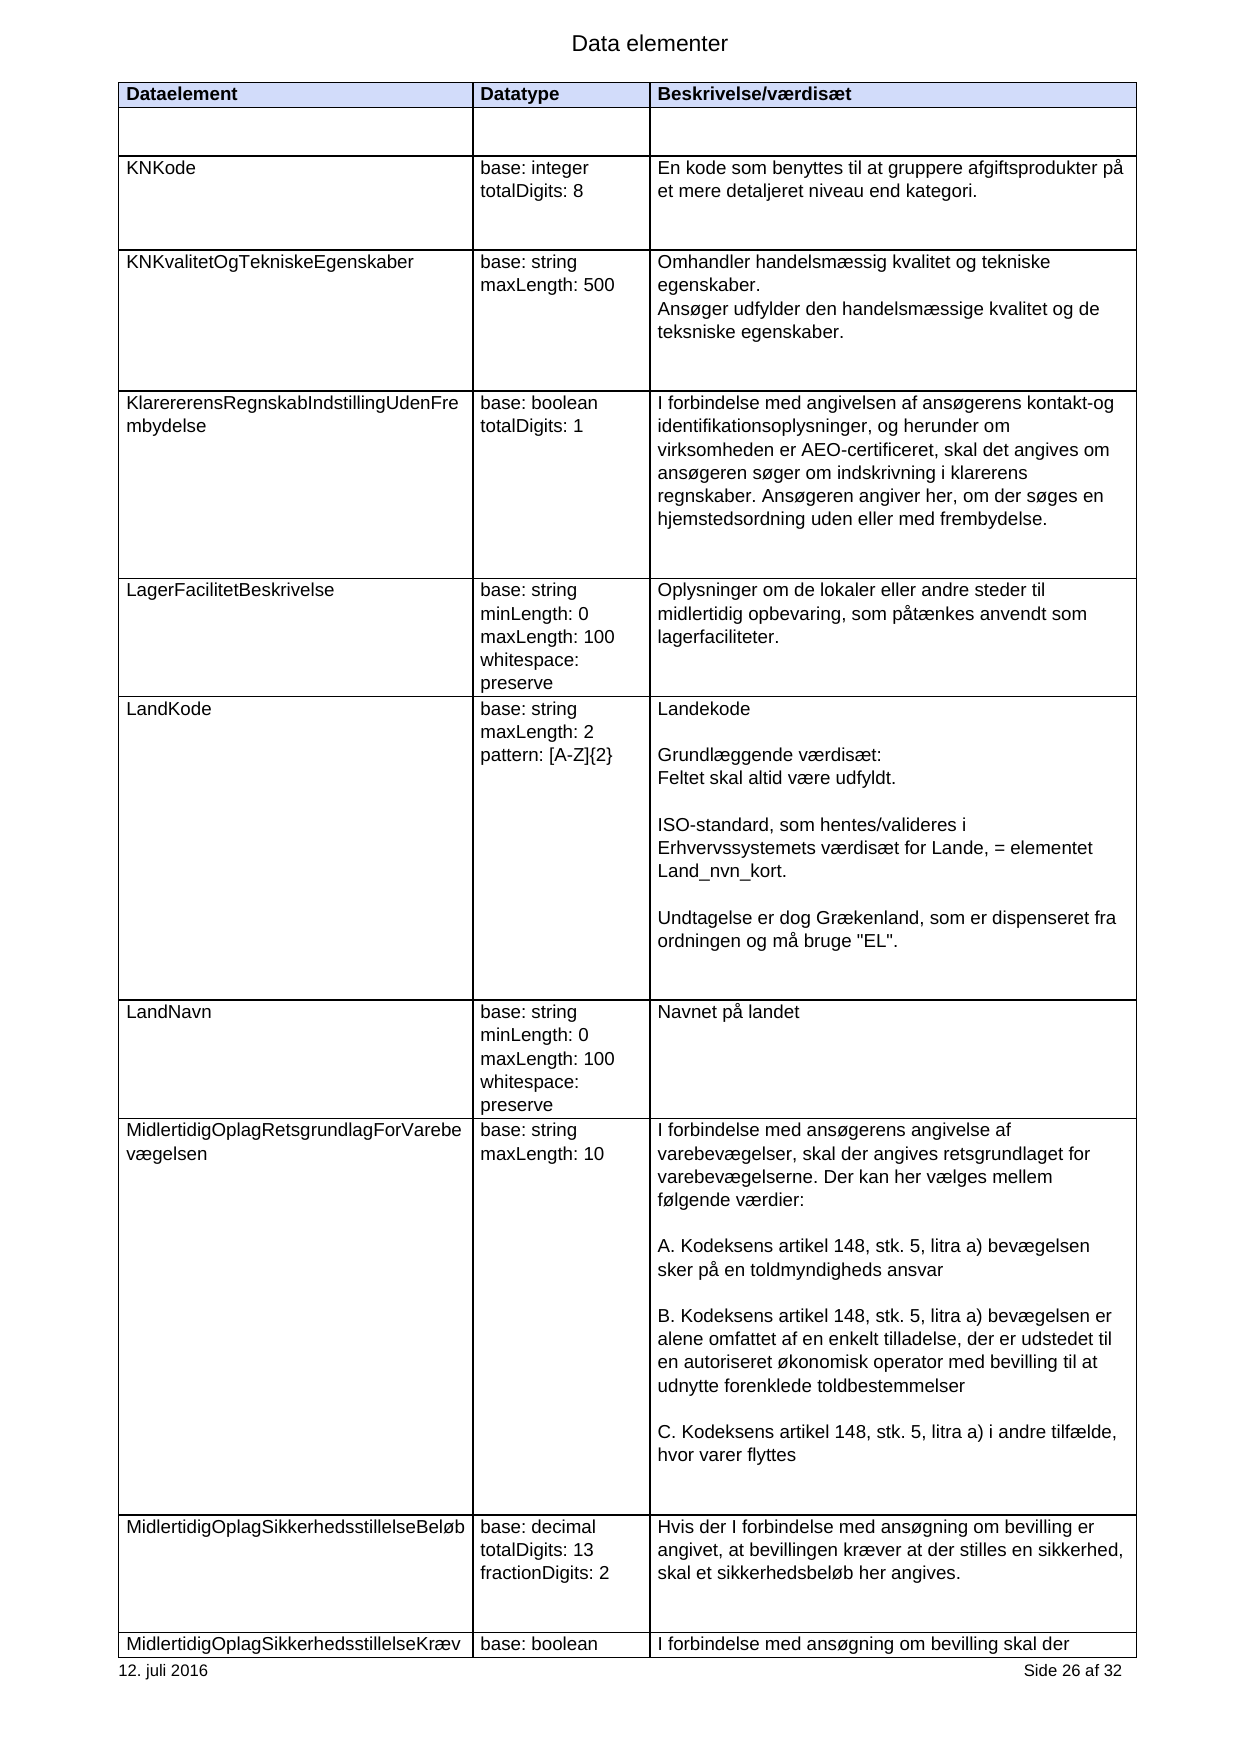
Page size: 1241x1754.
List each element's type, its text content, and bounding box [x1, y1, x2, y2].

table_cell LagerFacilitetBeskrivelse [119, 579, 472, 696]
table_cell base: integer totalDigits: 8 [474, 157, 649, 249]
table_cell base: string minLength: 0 maxLength: 100 whitespace: preserve [474, 579, 649, 696]
table_cell base: decimal totalDigits: 13 fractionDigits: 2 [474, 1516, 649, 1632]
table_cell I forbindelse med ansøgerens angivelse af varebevægelser, skal der angives retsgrundlaget for varebevægelserne. Der kan her vælges mellem følgende værdier: A. Kodeksens artikel 148, stk. 5, litra a) bevægelsen sker på en toldmyndigheds ansvar B. Kodeksens artikel 148, stk. 5, litra a) bevægelsen er alene omfattet af en enkelt tilladelse, der er udstedet til en autoriseret økonomisk operator med bevilling til at udnytte forenklede toldbestemmelser C. Kodeksens artikel 148, stk. 5, litra a) i andre tilfælde, hvor varer flyttes [651, 1119, 1136, 1514]
table_cell base: string maxLength: 500 [474, 251, 649, 390]
table_header Beskrivelse/værdisæt [651, 83, 1136, 107]
table_cell base: string maxLength: 10 [474, 1119, 649, 1514]
table_cell base: string minLength: 0 maxLength: 100 whitespace: preserve [474, 1001, 649, 1117]
table_cell LandNavn [119, 1001, 472, 1117]
table_cell I forbindelse med angivelsen af ansøgerens kontakt-og identifikationsoplysninger, og herunder om virksomheden er AEO-certificeret, skal det angives om ansøgeren søger om indskrivning i klarerens regnskaber. Ansøgeren angiver her, om der søges en hjemstedsordning uden eller med frembydelse. [651, 392, 1136, 578]
table_cell Hvis der I forbindelse med ansøgning om bevilling er angivet, at bevillingen kræver at der stilles en sikkerhed, skal et sikkerhedsbeløb her angives. [651, 1516, 1136, 1632]
table_cell Omhandler handelsmæssig kvalitet og tekniske egenskaber. Ansøger udfylder den handelsmæssige kvalitet og de teksniske egenskaber. [651, 251, 1136, 390]
table_cell Oplysninger om de lokaler eller andre steder til midlertidig opbevaring, som påtænkes anvendt som lagerfaciliteter. [651, 579, 1136, 696]
table_header Datatype [474, 83, 649, 107]
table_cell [651, 1633, 1136, 1657]
table_cell LandKode [119, 697, 472, 999]
table_cell KNKode [119, 157, 472, 249]
table_cell MidlertidigOplagSikkerhedsstillelseBeløb [119, 1516, 472, 1632]
table_cell Landekode Grundlæggende værdisæt: Feltet skal altid være udfyldt. ISO-standard, som hentes/valideres i Erhvervssystemets værdisæt for Lande, = elementet Land_nvn_kort. Undtagelse er dog Grækenland, som er dispenseret fra ordningen og må bruge "EL". [651, 697, 1136, 999]
table_cell KNKvalitetOgTekniskeEgenskaber [119, 251, 472, 390]
table_cell base: boolean totalDigits: 1 [474, 392, 649, 578]
table_cell MidlertidigOplagRetsgrundlagForVarebevægelsen [119, 1119, 472, 1514]
table_cell base: string maxLength: 2 pattern: [A-Z]{2} [474, 697, 649, 999]
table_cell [474, 1633, 649, 1657]
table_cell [474, 108, 649, 155]
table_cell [119, 1633, 472, 1657]
table_cell Navnet på landet [651, 1001, 1136, 1117]
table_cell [119, 108, 472, 155]
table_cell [651, 108, 1136, 155]
table_cell KlarererensRegnskabIndstillingUdenFrembydelse [119, 392, 472, 578]
table_cell En kode som benyttes til at gruppere afgiftsprodukter på et mere detaljeret niveau end kategori. [651, 157, 1136, 249]
table_header Dataelement [119, 83, 472, 107]
